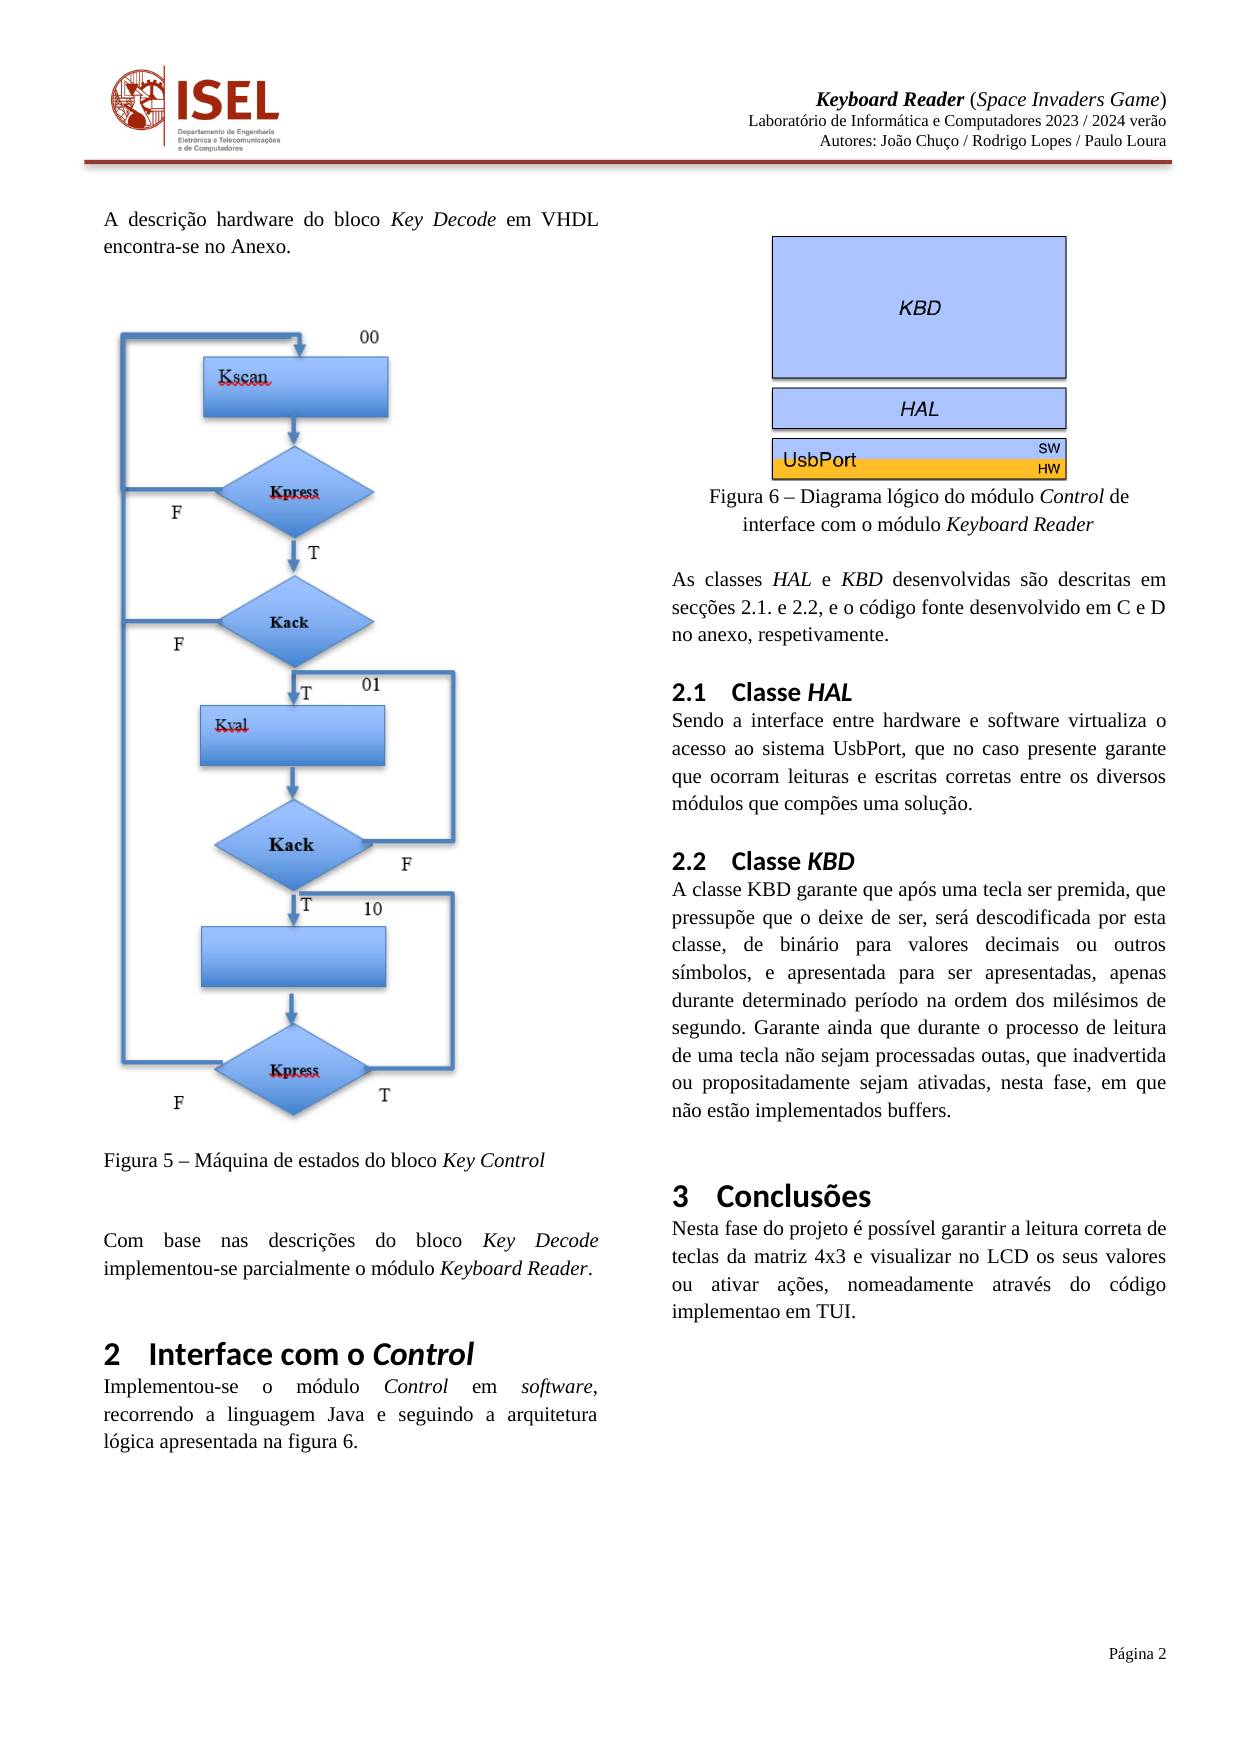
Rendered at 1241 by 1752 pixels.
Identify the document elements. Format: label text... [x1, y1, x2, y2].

text Com base nas descrições do bloco Key Decode implementou-se parcialmente o módulo Keyboard Reader. [103, 1228, 598, 1279]
text A descrição hardware do bloco Key Decode em VHDL encontra-se no Anexo. [103, 207, 599, 258]
subtitle Classe KBD [672, 839, 1166, 877]
text Nesta fase do projeto é possível garantir a leitura correta de teclas da matriz 4x3 e visualizar no LCD os seus valores ou ativar ações, nomeadamente através do código implementao em TUI. [672, 1216, 1167, 1323]
text Sendo a interface entre hardware e software virtualiza o acesso ao sistema UsbPort, que no caso presente garante que ocorram leituras e escritas corretas entre os diversos módulos que compões uma solução. [672, 708, 1167, 815]
subtitle Interface com o Control [103, 1333, 598, 1374]
subtitle Conclusões [672, 1176, 1166, 1216]
text As classes HAL e KBD desenvolvidas são descritas em secções 2.1. e 2.2, e o código fonte desenvolvido em C e D no anexo, respetivamente. [672, 567, 1166, 646]
subtitle Classe HAL [672, 671, 1166, 708]
text Implementou-se o módulo Control em software, recorrendo a linguagem Java e seguindo a arquitetura lógica apresentada na figura 6. [103, 1374, 598, 1453]
picture [770, 234, 1068, 481]
text Figura 6 – Diagrama lógico do módulo Control de interface com o módulo Keyboard Reader [672, 484, 1166, 536]
text Figura 5 – Máquina de estados do bloco Key Control [103, 1148, 598, 1172]
picture [89, 43, 302, 174]
picture [103, 327, 491, 1132]
text A classe KBD garante que após uma tecla ser premida, que pressupõe que o deixe de ser, será descodificada por esta classe, de binário para valores decimais ou outros símbolos, e apresentada para ser apresentadas, apenas durante determinado período na ordem dos milésimos de segundo. Garante ainda que durante o processo de leitura de uma tecla não sejam processadas outas, que inadvertida ou propositadamente sejam ativadas, nesta fase, em que não estão implementados buffers. [672, 877, 1167, 1122]
